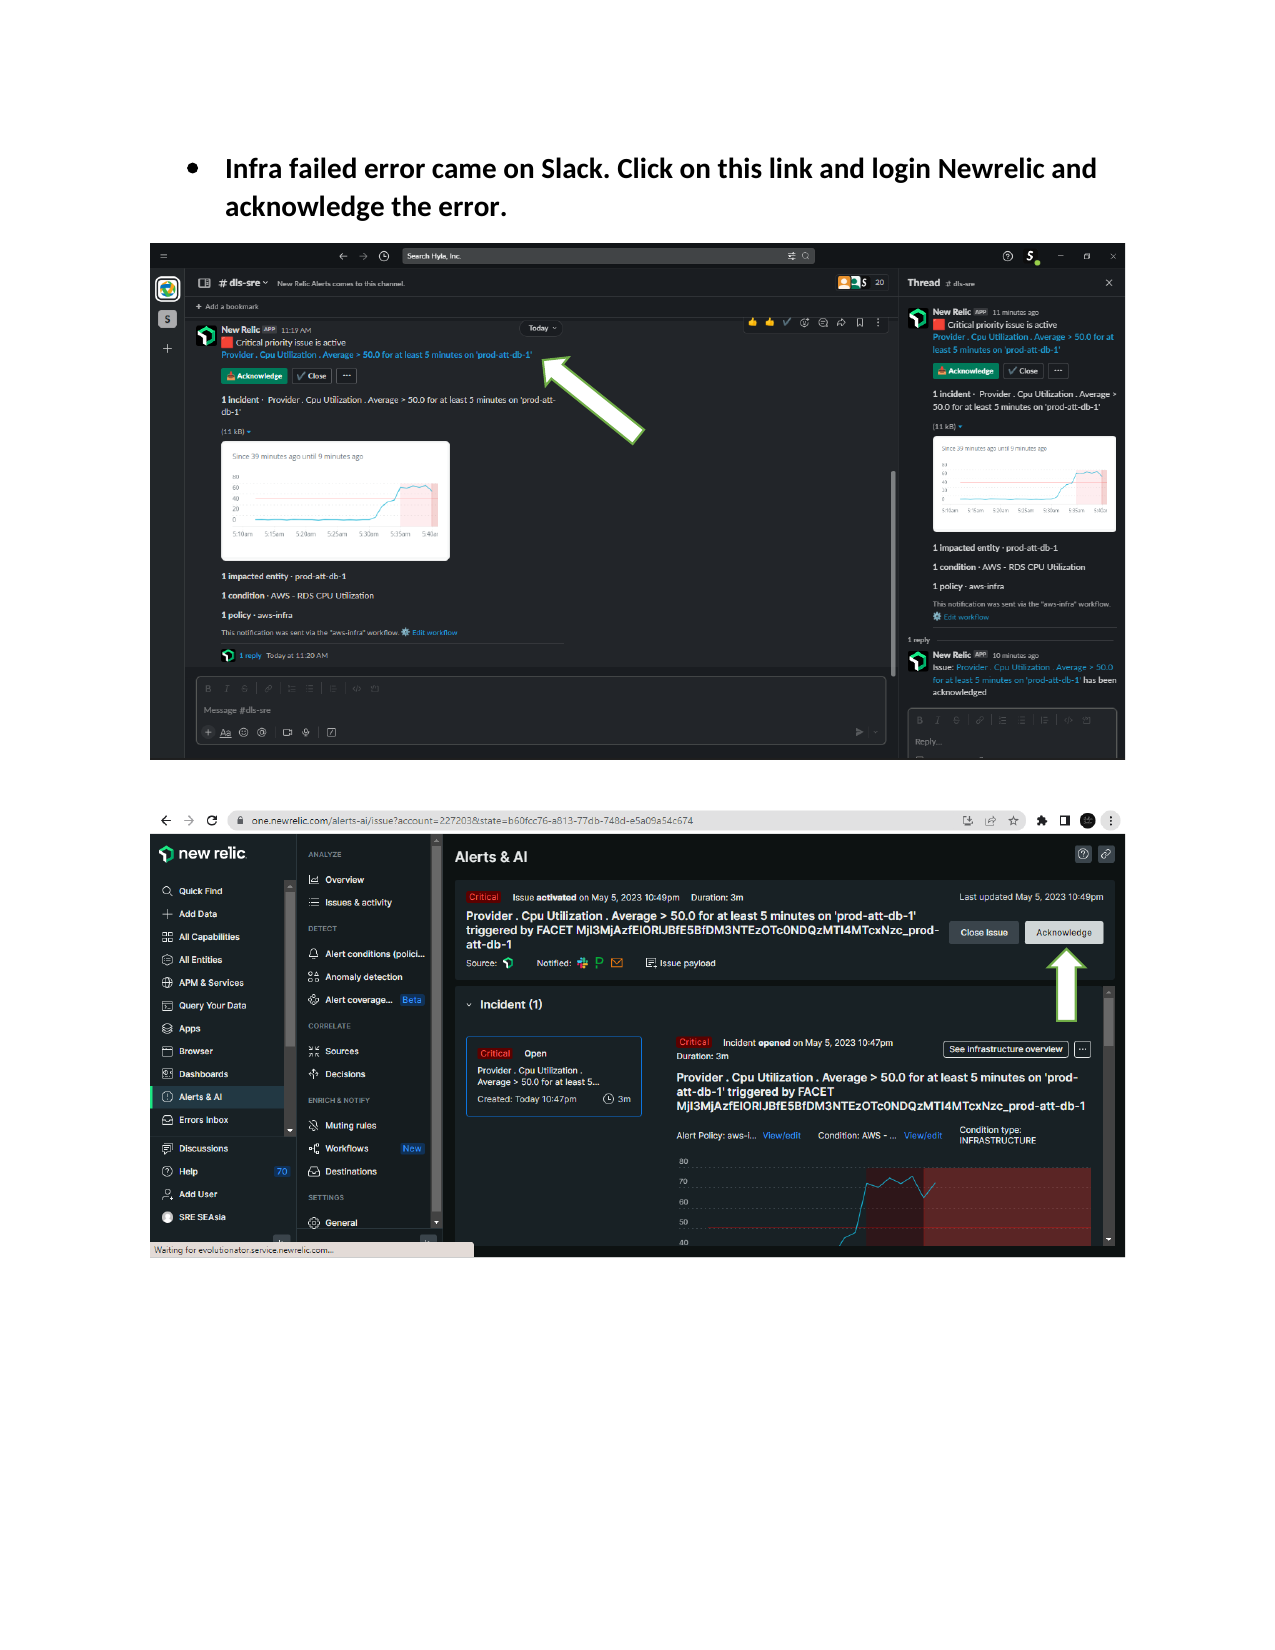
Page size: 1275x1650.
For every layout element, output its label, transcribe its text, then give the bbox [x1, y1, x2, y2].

picture [150, 808, 1125, 1258]
picture [150, 243, 1125, 760]
list Infra failed error came on Slack. Click on this link and login Newrelic and acknowledge the error. [187, 150, 1125, 224]
